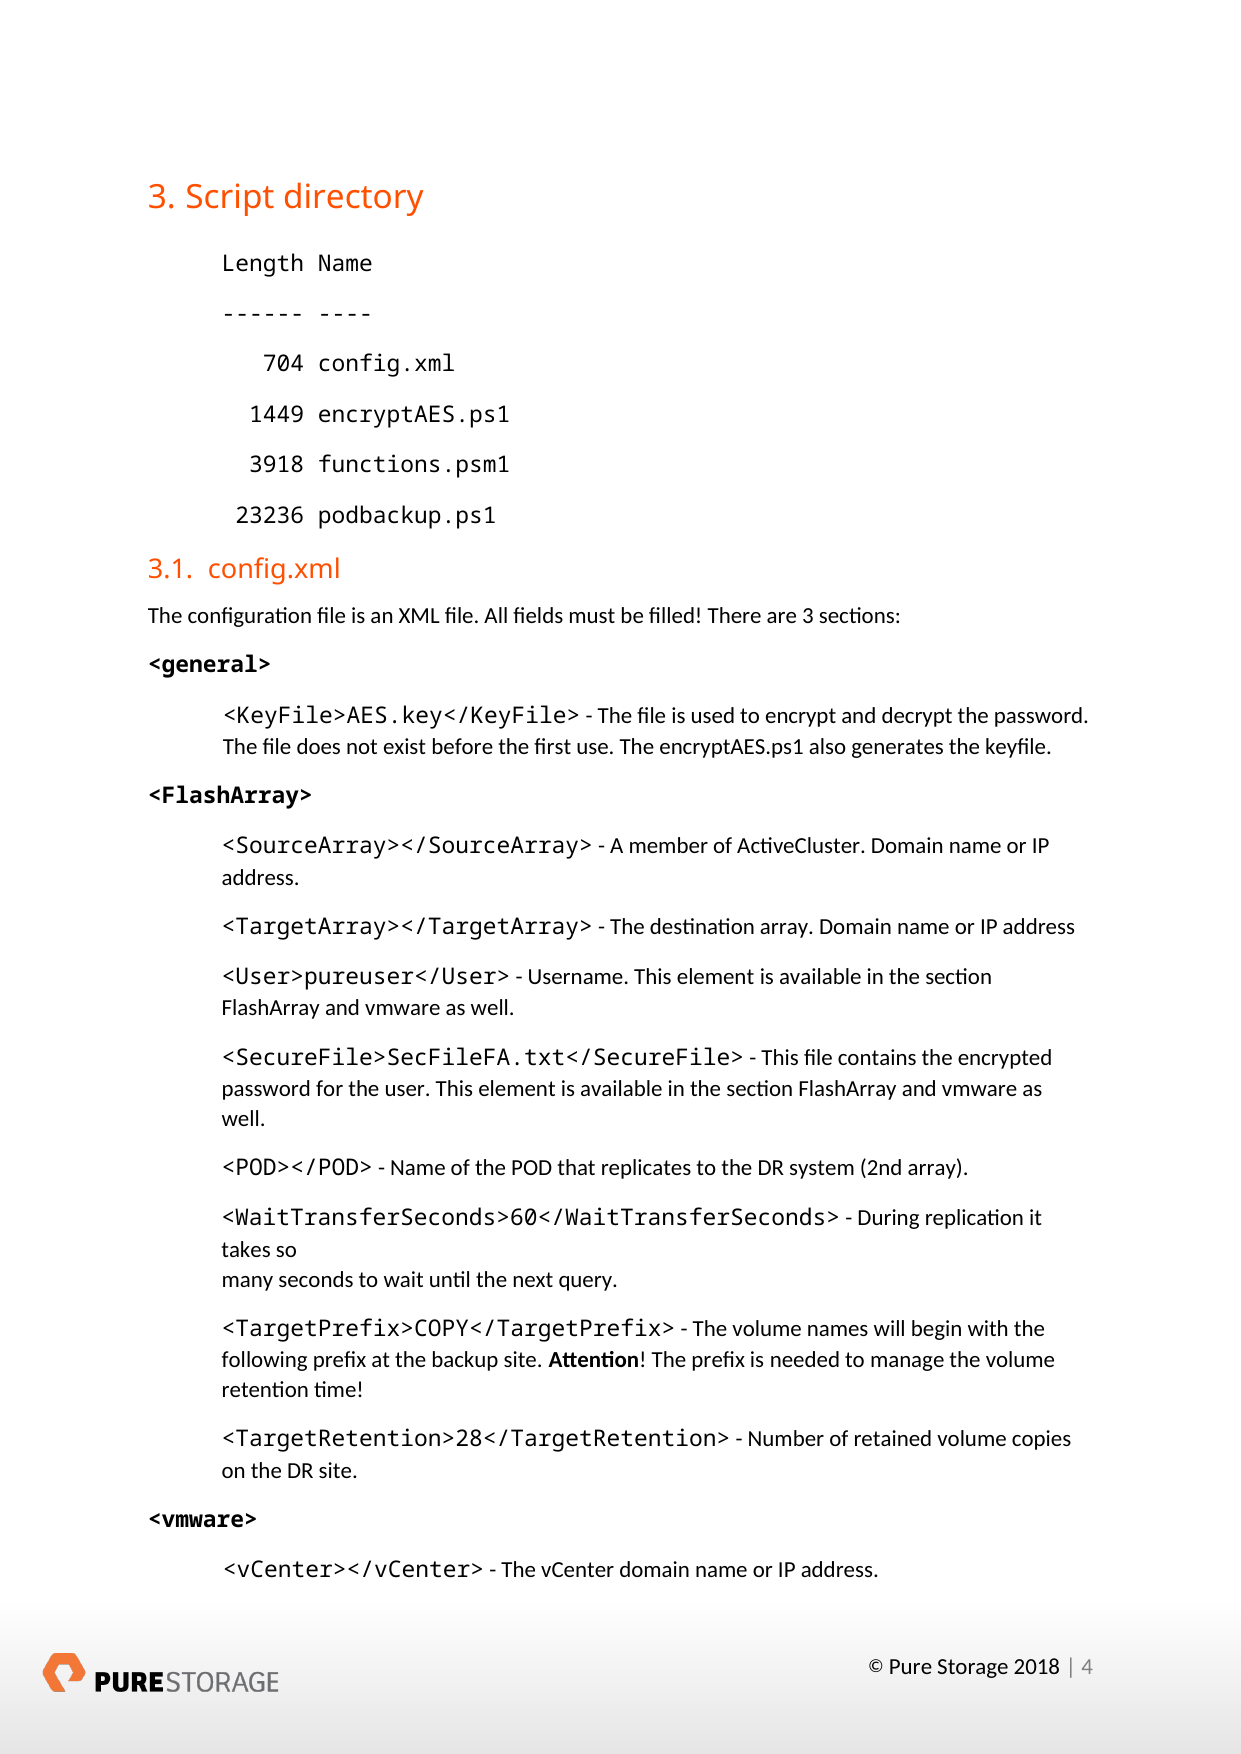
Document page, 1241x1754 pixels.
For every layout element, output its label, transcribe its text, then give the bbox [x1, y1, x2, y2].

text <KeyFile>AES.key</KeyFile> - The file is used to encrypt and decrypt the password. The file does not exist before the first use. The encryptAES.ps1 also generates the keyfile. [223, 699, 1093, 760]
text <WaitTransferSeconds>60</WaitTransferSeconds> - During replication it takes so [221, 1201, 1093, 1263]
text <FlashArray> [148, 779, 1093, 810]
text many seconds to wait until the next query. [221, 1265, 1093, 1293]
text 3918 functions.psm1 [221, 448, 1093, 479]
text 704 config.xml [221, 347, 1093, 379]
text <SourceArray></SourceArray> - A member of ActiveCluster. Domain name or IP address. [221, 829, 1093, 891]
text <POD></POD> - Name of the POD that replicates to the DR system (2nd array). [221, 1151, 1093, 1182]
text The configuration file is an XML file. All fields must be filled! There are 3 sections: [148, 601, 1093, 629]
subtitle Script directory [148, 173, 1093, 218]
text 23236 podbackup.ps1 [221, 499, 1093, 530]
text Length Name [221, 247, 1093, 278]
text <general> [148, 648, 1093, 679]
text <vCenter></vCenter> - The vCenter domain name or IP address. [223, 1553, 1093, 1584]
text <User>pureuser</User> - Username. This element is available in the section FlashArray and vmware as well. [221, 960, 1093, 1022]
text 1449 encryptAES.ps1 [221, 398, 1093, 429]
text ------ ---- [221, 297, 1093, 328]
text <TargetRetention>28</TargetRetention> - Number of retained volume copies on the DR site. [221, 1422, 1093, 1484]
text <vmware> [148, 1503, 1093, 1534]
subtitle config.xml [148, 549, 1093, 586]
picture [42, 1653, 279, 1692]
text <SecureFile>SecFileFA.txt</SecureFile> - This file contains the encrypted password for the user. This element is available in the section FlashArray and vmware as well. [221, 1040, 1093, 1132]
text <TargetArray></TargetArray> - The destination array. Domain name or IP address [221, 910, 1093, 941]
